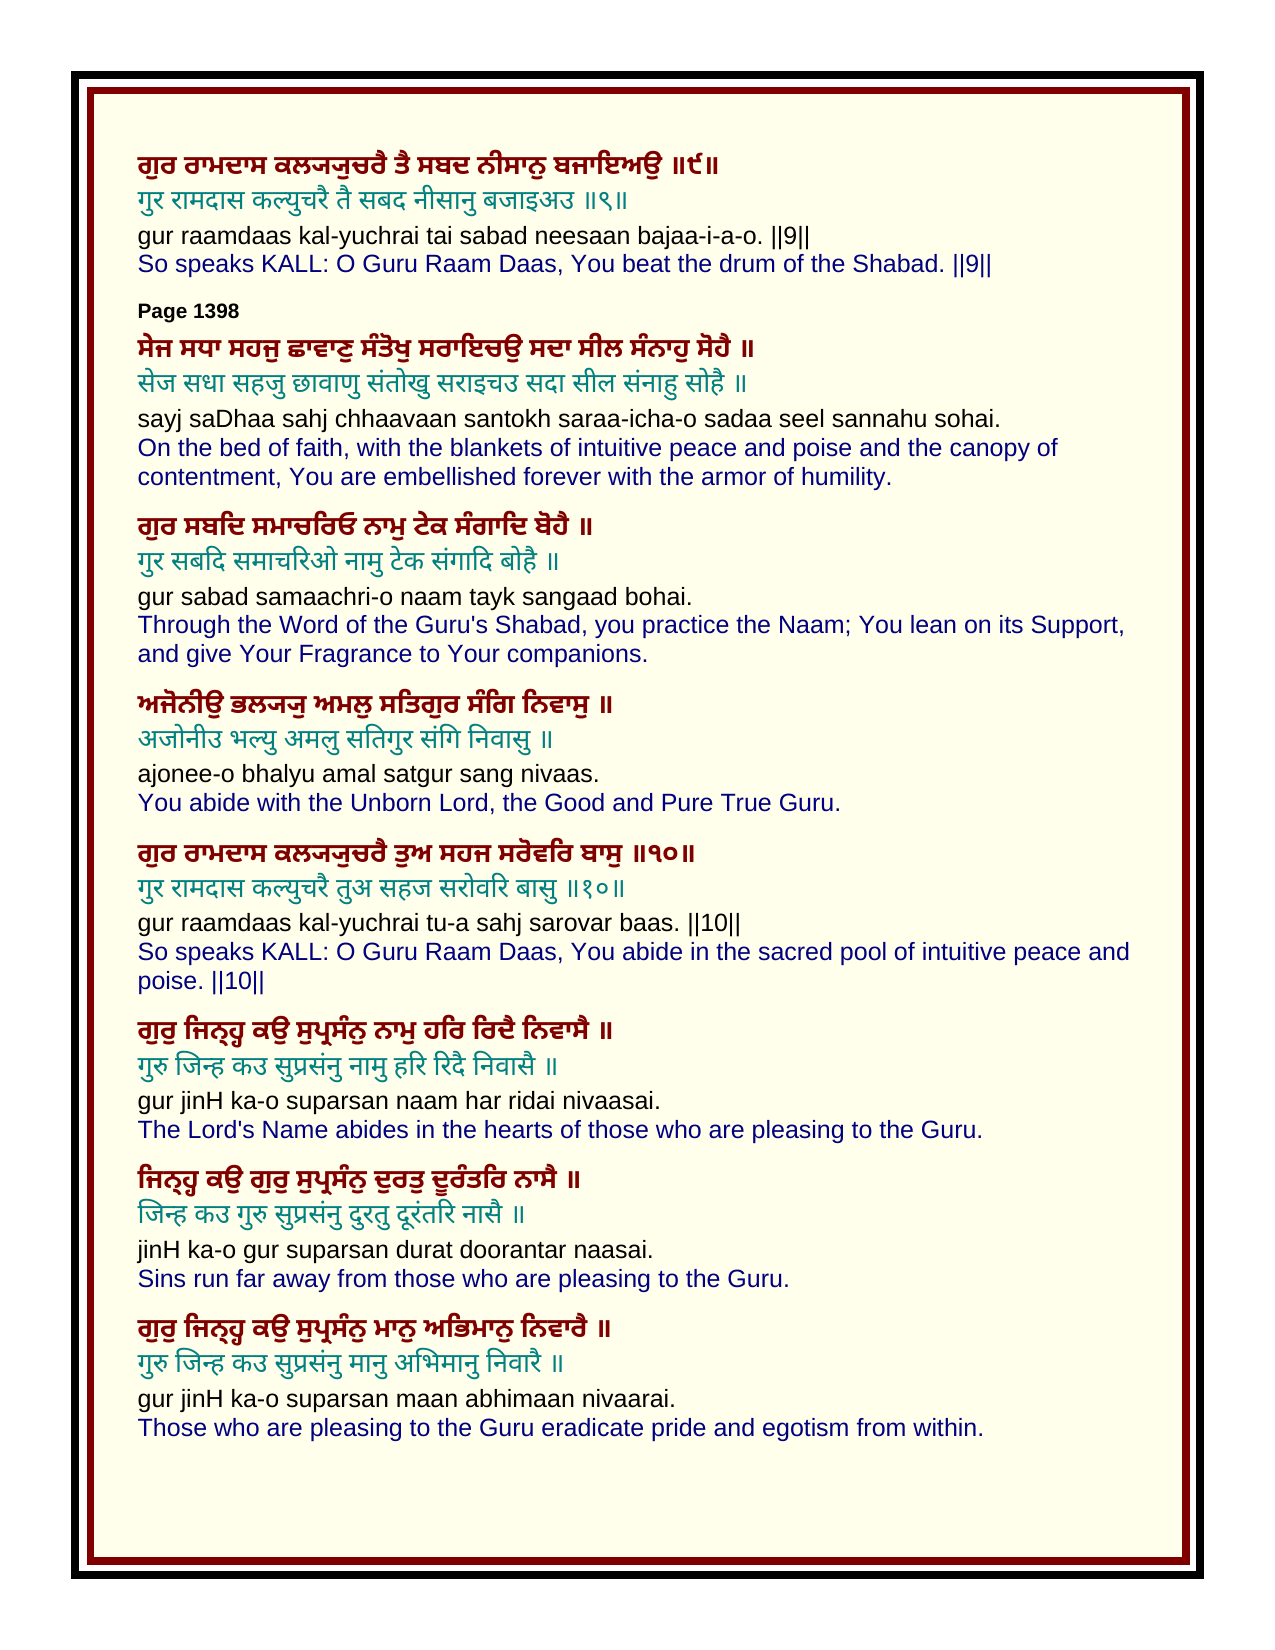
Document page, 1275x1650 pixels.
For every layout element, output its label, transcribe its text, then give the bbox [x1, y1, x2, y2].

text ਗੁਰ ਰਾਮਦਾਸ ਕਲ੍ਯ੍ਯੁਚਰੈ ਤੁਅ ਸਹਜ ਸਰੋਵਰਿ ਬਾਸੁ ॥੧੦॥ [137, 838, 1138, 873]
text The Lord's Name abides in the hearts of those who are pleasing to the Guru. [137, 1115, 1138, 1143]
text गुर रामदास कल्युचरै तै सबद नीसानु बजाइअउ ॥९॥ [137, 185, 1138, 221]
text ਗੁਰ ਸਬਦਿ ਸਮਾਚਰਿਓ ਨਾਮੁ ਟੇਕ ਸੰਗਾਦਿ ਬੋਹੈ ॥ [137, 511, 1138, 546]
text ਗੁਰੁ ਜਿਨ੍ਹ੍ਹ ਕਉ ਸੁਪ੍ਰਸੰਨੁ ਮਾਨੁ ਅਭਿਮਾਨੁ ਨਿਵਾਰੈ ॥ [137, 1313, 1138, 1349]
text gur raamdaas kal-yuchrai tu-a sahj sarovar baas. ||10|| [137, 908, 1138, 937]
text ajonee-o bhalyu amal satgur sang nivaas. [137, 759, 1138, 788]
text जिन्ह कउ गुरु सुप्रसंनु दुरतु दूरंतरि नासै ॥ [137, 1200, 1138, 1235]
text Sins run far away from those who are pleasing to the Guru. [137, 1264, 1138, 1292]
text gur jinH ka-o suparsan maan abhimaan nivaarai. [137, 1384, 1138, 1413]
text गुर सबदि समाचरिओ नामु टेक संगादि बोहै ॥ [137, 546, 1138, 582]
text ਗੁਰ ਰਾਮਦਾਸ ਕਲ੍ਯ੍ਯੁਚਰੈ ਤੈ ਸਬਦ ਨੀਸਾਨੁ ਬਜਾਇਅਉ ॥੯॥ [137, 150, 1138, 185]
text सेज सधा सहजु छावाणु संतोखु सराइचउ सदा सील संनाहु सोहै ॥ [137, 369, 1138, 404]
text Those who are pleasing to the Guru eradicate pride and egotism from within. [137, 1413, 1138, 1441]
text Page 1398 [137, 299, 1138, 323]
text Through the Word of the Guru's Shabad, you practice the Naam; You lean on its Support, and give Your Fragrance to Your companions. [137, 610, 1138, 668]
text So speaks KALL: O Guru Raam Daas, You abide in the sacred pool of intuitive peace and poise. ||10|| [137, 937, 1138, 994]
text sayj saDhaa sahj chhaavaan santokh saraa-icha-o sadaa seel sannahu sohai. [137, 404, 1138, 433]
text So speaks KALL: O Guru Raam Daas, You beat the drum of the Shabad. ||9|| [137, 249, 1138, 278]
text gur raamdaas kal-yuchrai tai sabad neesaan bajaa-i-a-o. ||9|| [137, 221, 1138, 249]
text On the bed of faith, with the blankets of intuitive peace and poise and the canopy of contentment, You are embellished forever with the armor of humility. [137, 433, 1138, 490]
text ਗੁਰੁ ਜਿਨ੍ਹ੍ਹ ਕਉ ਸੁਪ੍ਰਸੰਨੁ ਨਾਮੁ ਹਰਿ ਰਿਦੈ ਨਿਵਾਸੈ ॥ [137, 1015, 1138, 1051]
text gur sabad samaachri-o naam tayk sangaad bohai. [137, 582, 1138, 610]
text ਜਿਨ੍ਹ੍ਹ ਕਉ ਗੁਰੁ ਸੁਪ੍ਰਸੰਨੁ ਦੁਰਤੁ ਦੂਰੰਤਰਿ ਨਾਸੈ ॥ [137, 1164, 1138, 1200]
text गुरु जिन्ह कउ सुप्रसंनु मानु अभिमानु निवारै ॥ [137, 1349, 1138, 1384]
text ਅਜੋਨੀਉ ਭਲ੍ਯ੍ਯੁ ਅਮਲੁ ਸਤਿਗੁਰ ਸੰਗਿ ਨਿਵਾਸੁ ॥ [137, 689, 1138, 724]
text ਸੇਜ ਸਧਾ ਸਹਜੁ ਛਾਵਾਣੁ ਸੰਤੋਖੁ ਸਰਾਇਚਉ ਸਦਾ ਸੀਲ ਸੰਨਾਹੁ ਸੋਹੈ ॥ [137, 333, 1138, 369]
text You abide with the Unborn Lord, the Good and Pure True Guru. [137, 788, 1138, 817]
text jinH ka-o gur suparsan durat doorantar naasai. [137, 1235, 1138, 1264]
text अजोनीउ भल्यु अमलु सतिगुर संगि निवासु ॥ [137, 724, 1138, 759]
text gur jinH ka-o suparsan naam har ridai nivaasai. [137, 1086, 1138, 1115]
text गुर रामदास कल्युचरै तुअ सहज सरोवरि बासु ॥१०॥ [137, 873, 1138, 908]
text गुरु जिन्ह कउ सुप्रसंनु नामु हरि रिदै निवासै ॥ [137, 1051, 1138, 1086]
